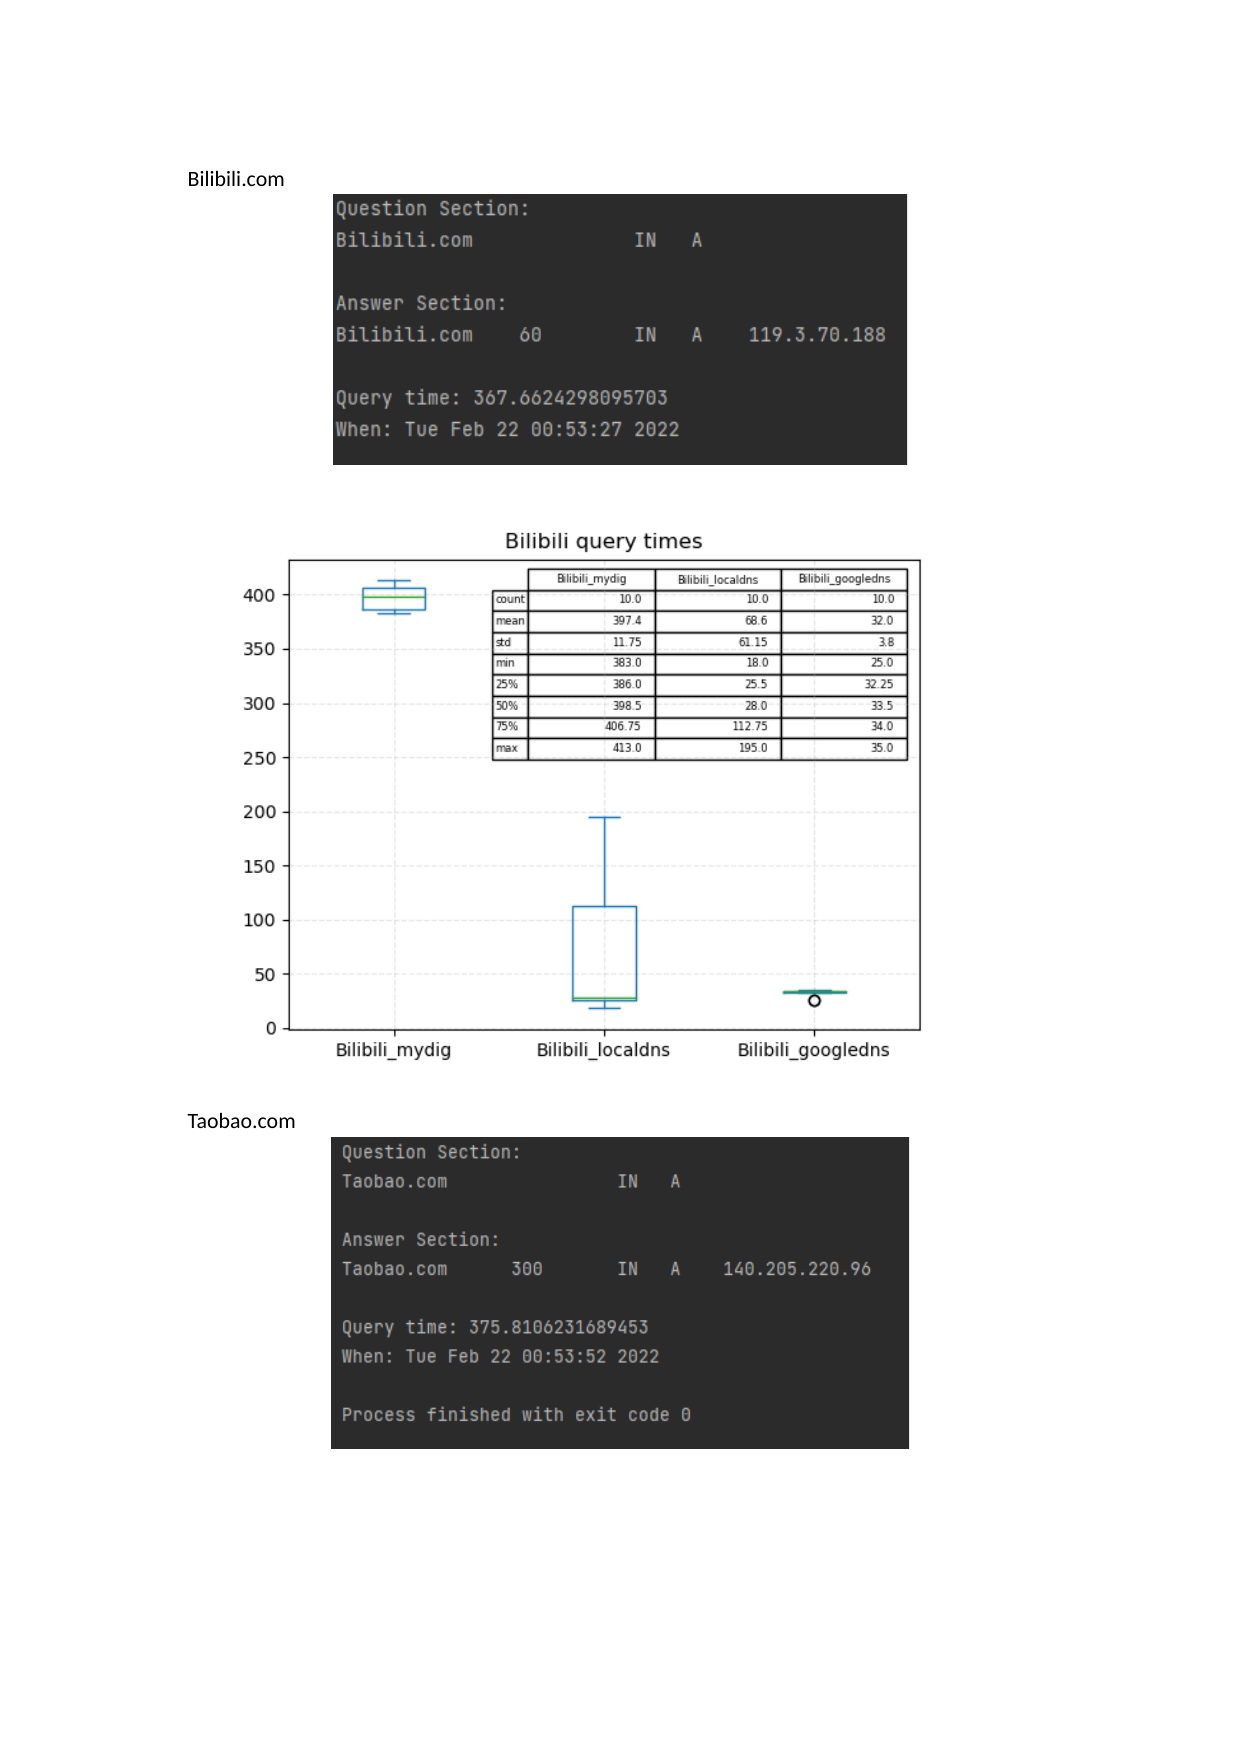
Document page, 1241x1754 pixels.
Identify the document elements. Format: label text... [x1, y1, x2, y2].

picture [187, 487, 1001, 1097]
picture [333, 194, 908, 465]
text Bilibili.com [187, 162, 1053, 194]
picture [331, 1137, 910, 1449]
text Taobao.com [187, 1104, 1053, 1137]
